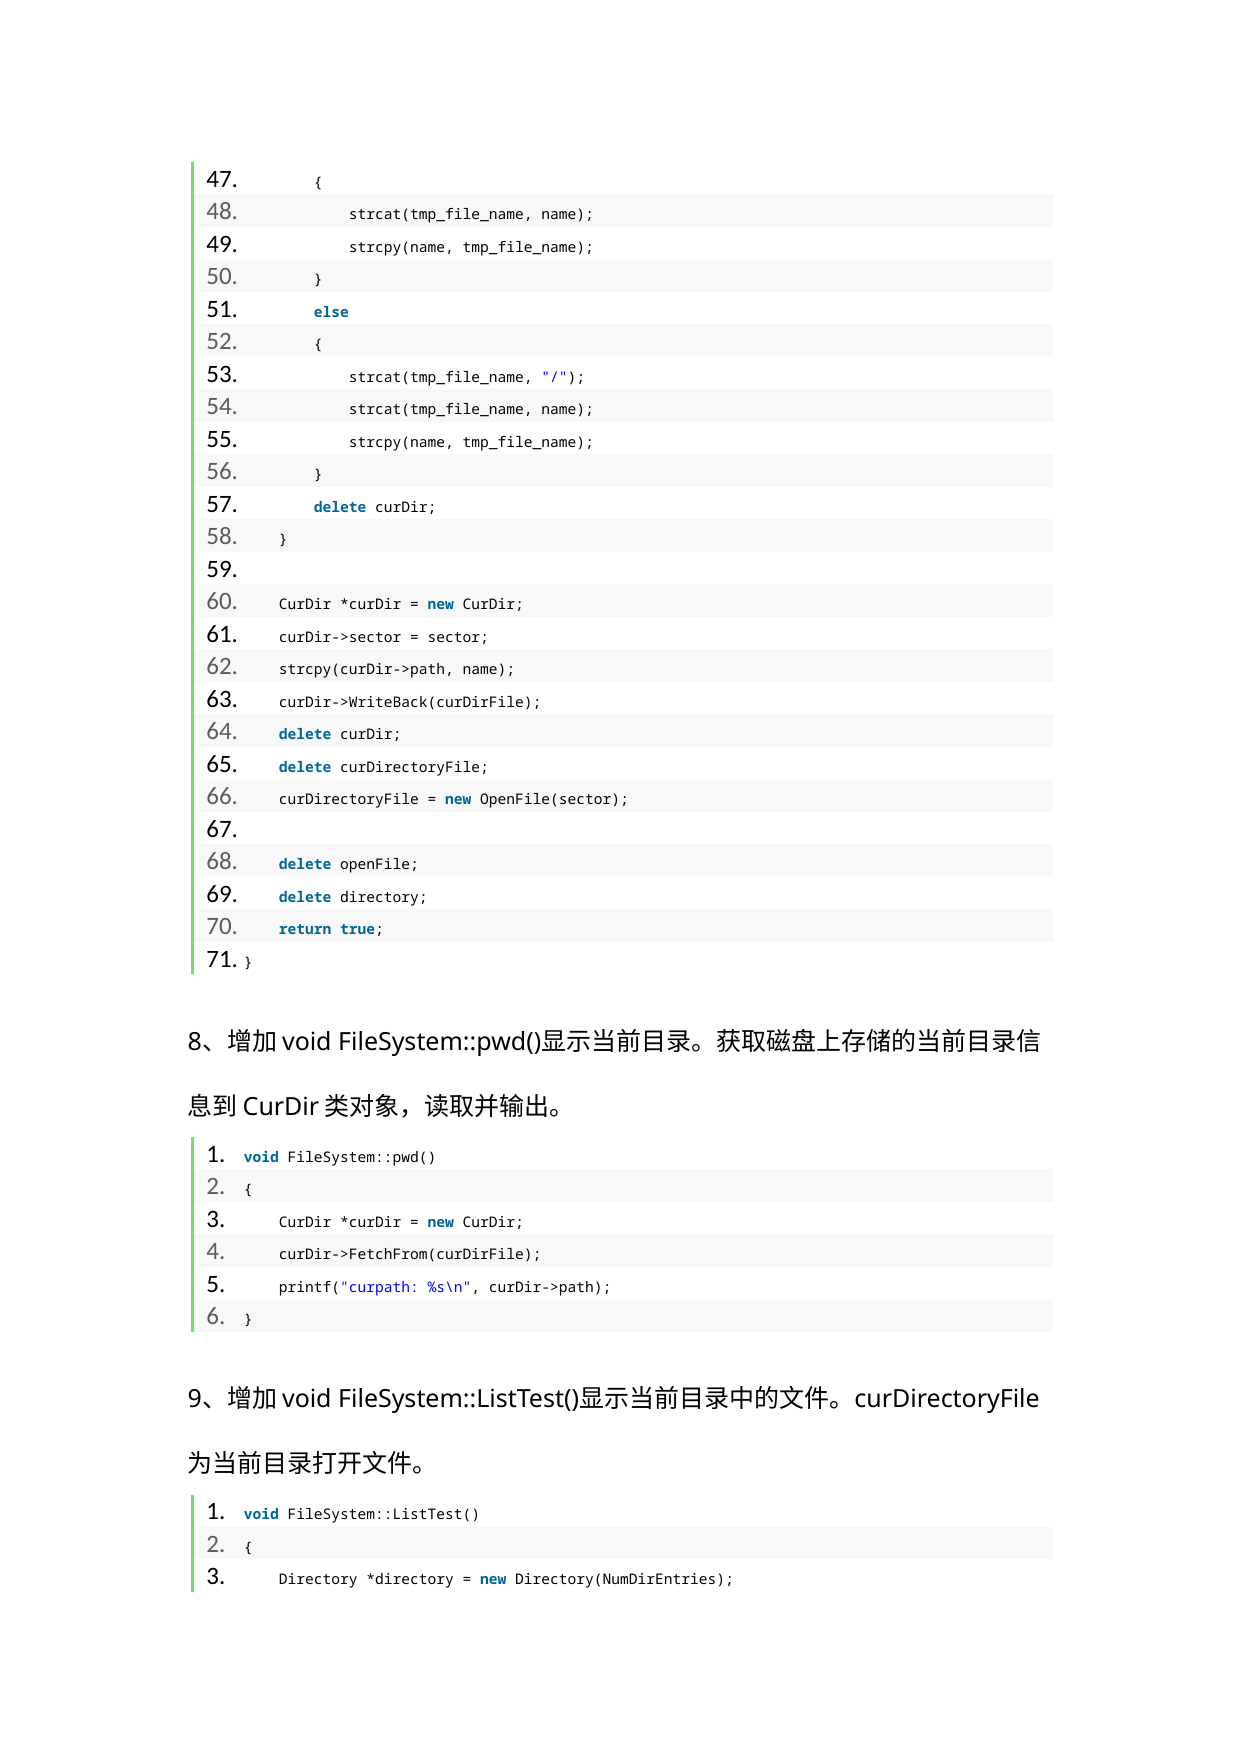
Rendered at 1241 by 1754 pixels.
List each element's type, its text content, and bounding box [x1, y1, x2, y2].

list { [194, 324, 1053, 357]
list } [194, 942, 1053, 974]
list Directory *directory = new Directory(NumDirEntries); [194, 1559, 1053, 1592]
list strcpy(name, tmp_file_name); [194, 422, 1053, 454]
list 8、增加void FileSystem::pwd()显示当前目录。获取磁盘上存储的当前目录信息到CurDir类对象，读取并输出。 [187, 1007, 1053, 1137]
list delete curDir; [194, 714, 1053, 747]
list delete openFile; [194, 844, 1053, 877]
list curDir->FetchFrom(curDirFile); [194, 1234, 1053, 1267]
list CurDir *curDir = new CurDir; [194, 1202, 1053, 1234]
list printf("curpath: %s\n", curDir->path); [194, 1267, 1053, 1299]
list { [194, 1169, 1053, 1202]
list delete curDir; [194, 487, 1053, 519]
list delete curDirectoryFile; [194, 747, 1053, 779]
list } [194, 259, 1053, 292]
list } [194, 454, 1053, 487]
list curDirectoryFile = new OpenFile(sector); [194, 779, 1053, 812]
list strcat(tmp_file_name, name); [194, 389, 1053, 422]
list delete directory; [194, 877, 1053, 909]
list strcpy(name, tmp_file_name); [194, 227, 1053, 259]
list curDir->sector = sector; [194, 617, 1053, 649]
list strcat(tmp_file_name, name); [194, 194, 1053, 227]
list { [194, 162, 1053, 194]
list curDir->WriteBack(curDirFile); [194, 682, 1053, 714]
list void FileSystem::ListTest() [191, 1494, 1053, 1527]
list strcpy(curDir->path, name); [194, 649, 1053, 682]
list CurDir *curDir = new CurDir; [194, 584, 1053, 617]
list { [194, 1527, 1053, 1559]
list 9、增加void FileSystem::ListTest()显示当前目录中的文件。curDirectoryFile为当前目录打开文件。 [187, 1364, 1053, 1494]
list return true; [194, 909, 1053, 942]
list } [194, 1299, 1053, 1332]
list void FileSystem::pwd() [194, 1137, 1053, 1169]
list else [194, 292, 1053, 324]
list strcat(tmp_file_name, "/"); [194, 357, 1053, 389]
list } [194, 519, 1053, 552]
